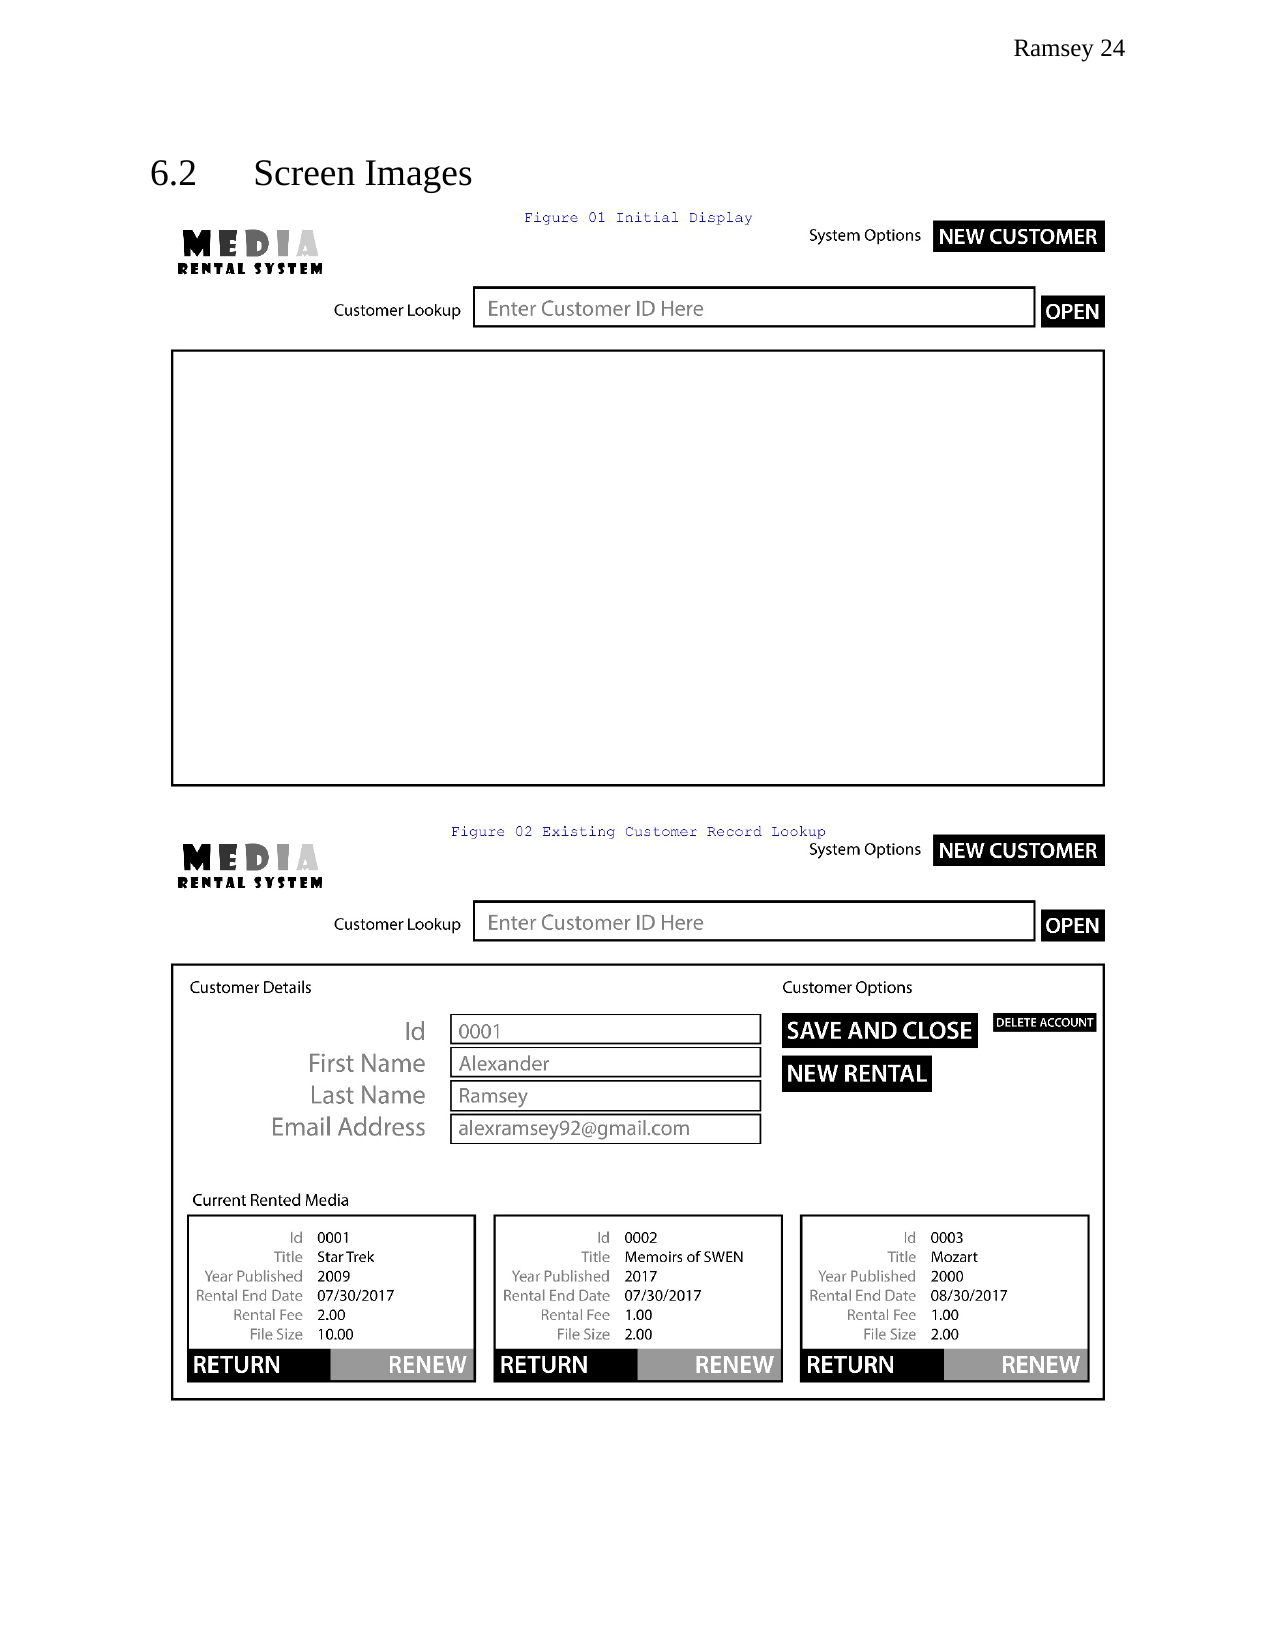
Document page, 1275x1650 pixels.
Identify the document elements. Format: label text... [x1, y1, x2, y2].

subtitle 6.2 Screen Images [150, 150, 1125, 193]
picture [150, 199, 1125, 809]
picture [150, 813, 1125, 1423]
